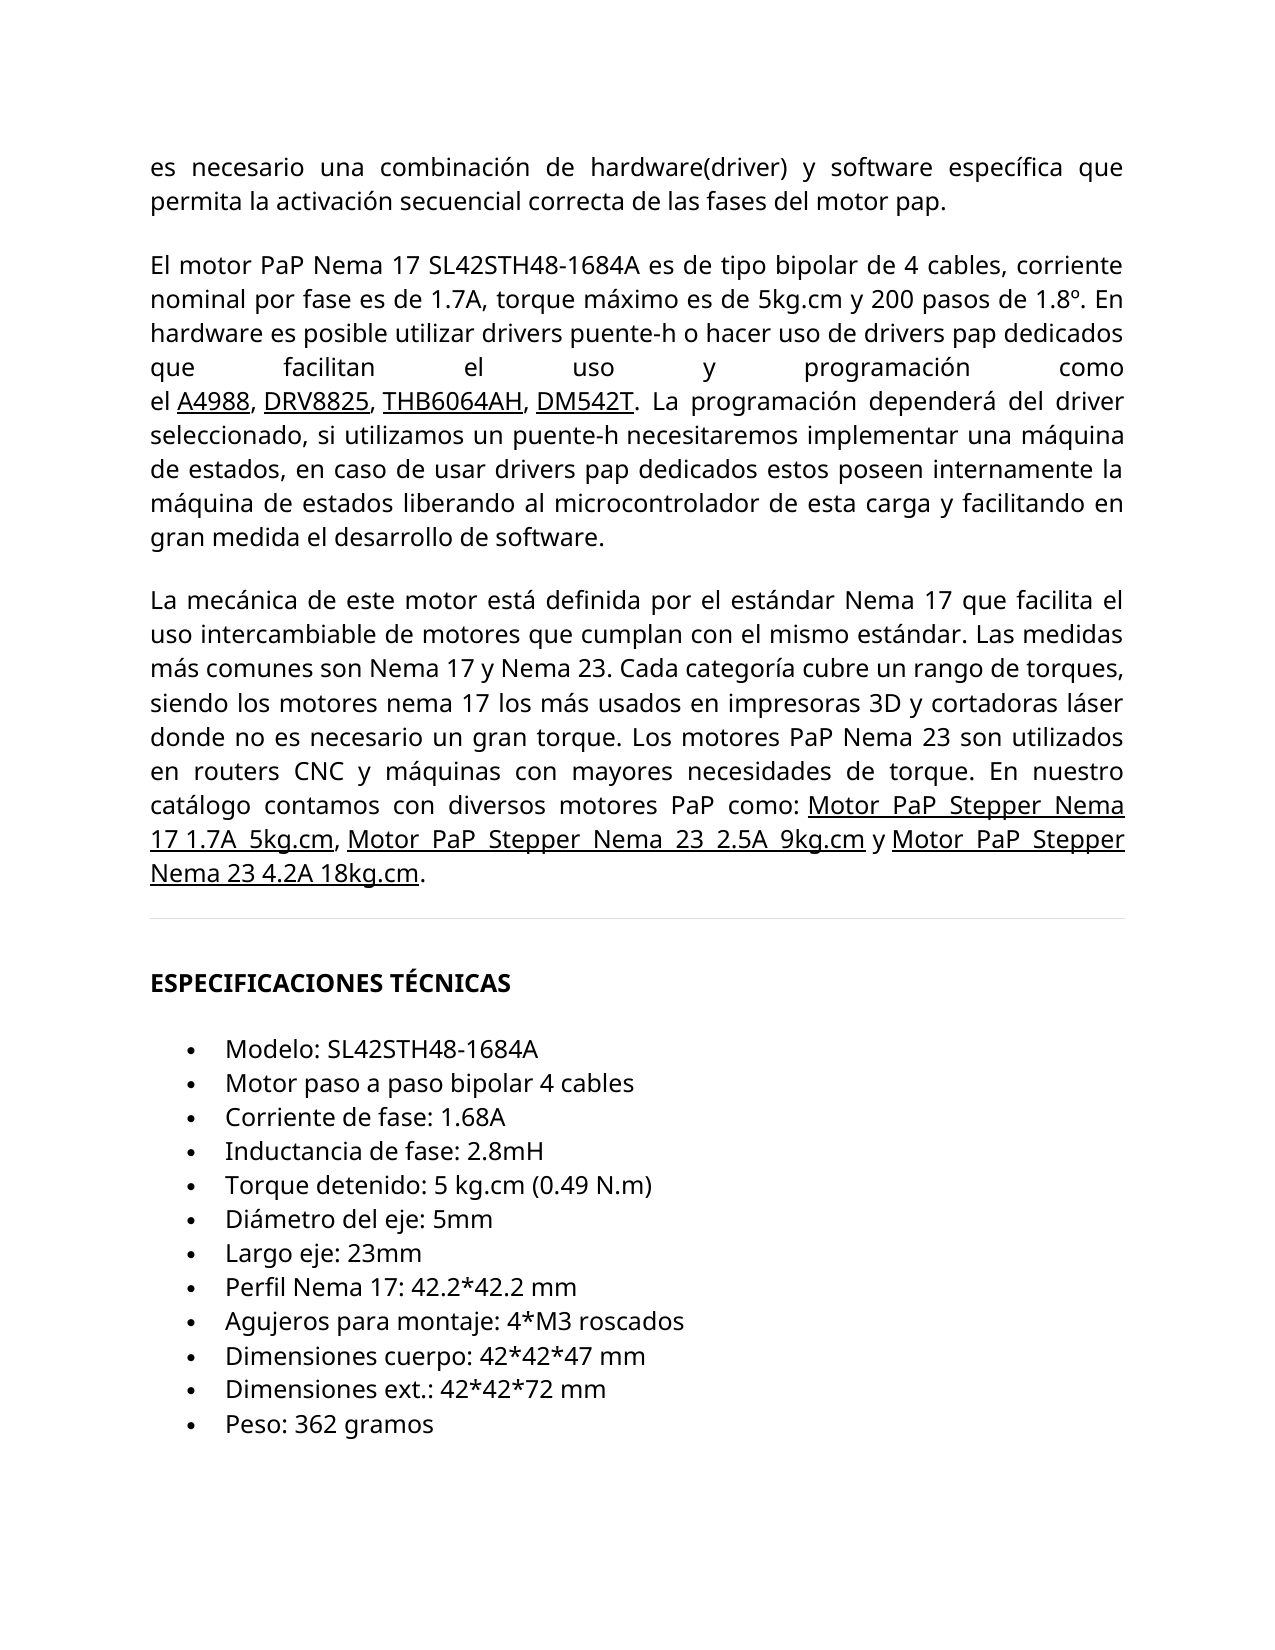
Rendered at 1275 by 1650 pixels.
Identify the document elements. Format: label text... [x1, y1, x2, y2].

list Motor paso a paso bipolar 4 cables [187, 1066, 1125, 1100]
list Torque detenido: 5 kg.cm (0.49 N.m) [187, 1168, 1125, 1202]
list Inductancia de fase: 2.8mH [187, 1134, 1125, 1168]
list Peso: 362 gramos [187, 1406, 1125, 1440]
list Dimensiones ext.: 42*42*72 mm [187, 1372, 1125, 1406]
list Corriente de fase: 1.68A [187, 1100, 1125, 1134]
text La mecánica de este motor está definida por el estándar Nema 17 que facilita el uso intercambiable de motores que cumplan con el mismo estándar. Las medidas más comunes son Nema 17 y Nema 23. Cada categoría cubre un rango de torques, siendo los motores nema 17 los más usados en impresoras 3D y cortadoras láser donde no es necesario un gran torque. Los motores PaP Nema 23 son utilizados en routers CNC y máquinas con mayores necesidades de torque. En nuestro catálogo contamos con diversos motores PaP como: Motor PaP Stepper Nema 17 1.7A 5kg.cm, Motor PaP Stepper Nema 23 2.5A 9kg.cm y Motor PaP Stepper Nema 23 4.2A 18kg.cm. [150, 583, 1125, 889]
text El motor PaP Nema 17 SL42STH48-1684A es de tipo bipolar de 4 cables, corriente nominal por fase es de 1.7A, torque máximo es de 5kg.cm y 200 pasos de 1.8º. En hardware es posible utilizar drivers puente-h o hacer uso de drivers pap dedicados que facilitan el uso y programación como el A4988, DRV8825, THB6064AH, DM542T. La programación dependerá del driver seleccionado, si utilizamos un puente-h necesitaremos implementar una máquina de estados, en caso de usar drivers pap dedicados estos poseen internamente la máquina de estados liberando al microcontrolador de esta carga y facilitando en gran medida el desarrollo de software. [150, 247, 1125, 554]
subtitle ESPECIFICACIONES TÉCNICAS [150, 966, 1125, 1000]
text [150, 150, 1125, 218]
list Modelo: SL42STH48-1684A [187, 1032, 1125, 1066]
list Agujeros para montaje: 4*M3 roscados [187, 1304, 1125, 1338]
list Largo eje: 23mm [187, 1236, 1125, 1270]
list Diámetro del eje: 5mm [187, 1202, 1125, 1236]
list Perfil Nema 17: 42.2*42.2 mm [187, 1270, 1125, 1304]
list Dimensiones cuerpo: 42*42*47 mm [187, 1338, 1125, 1372]
